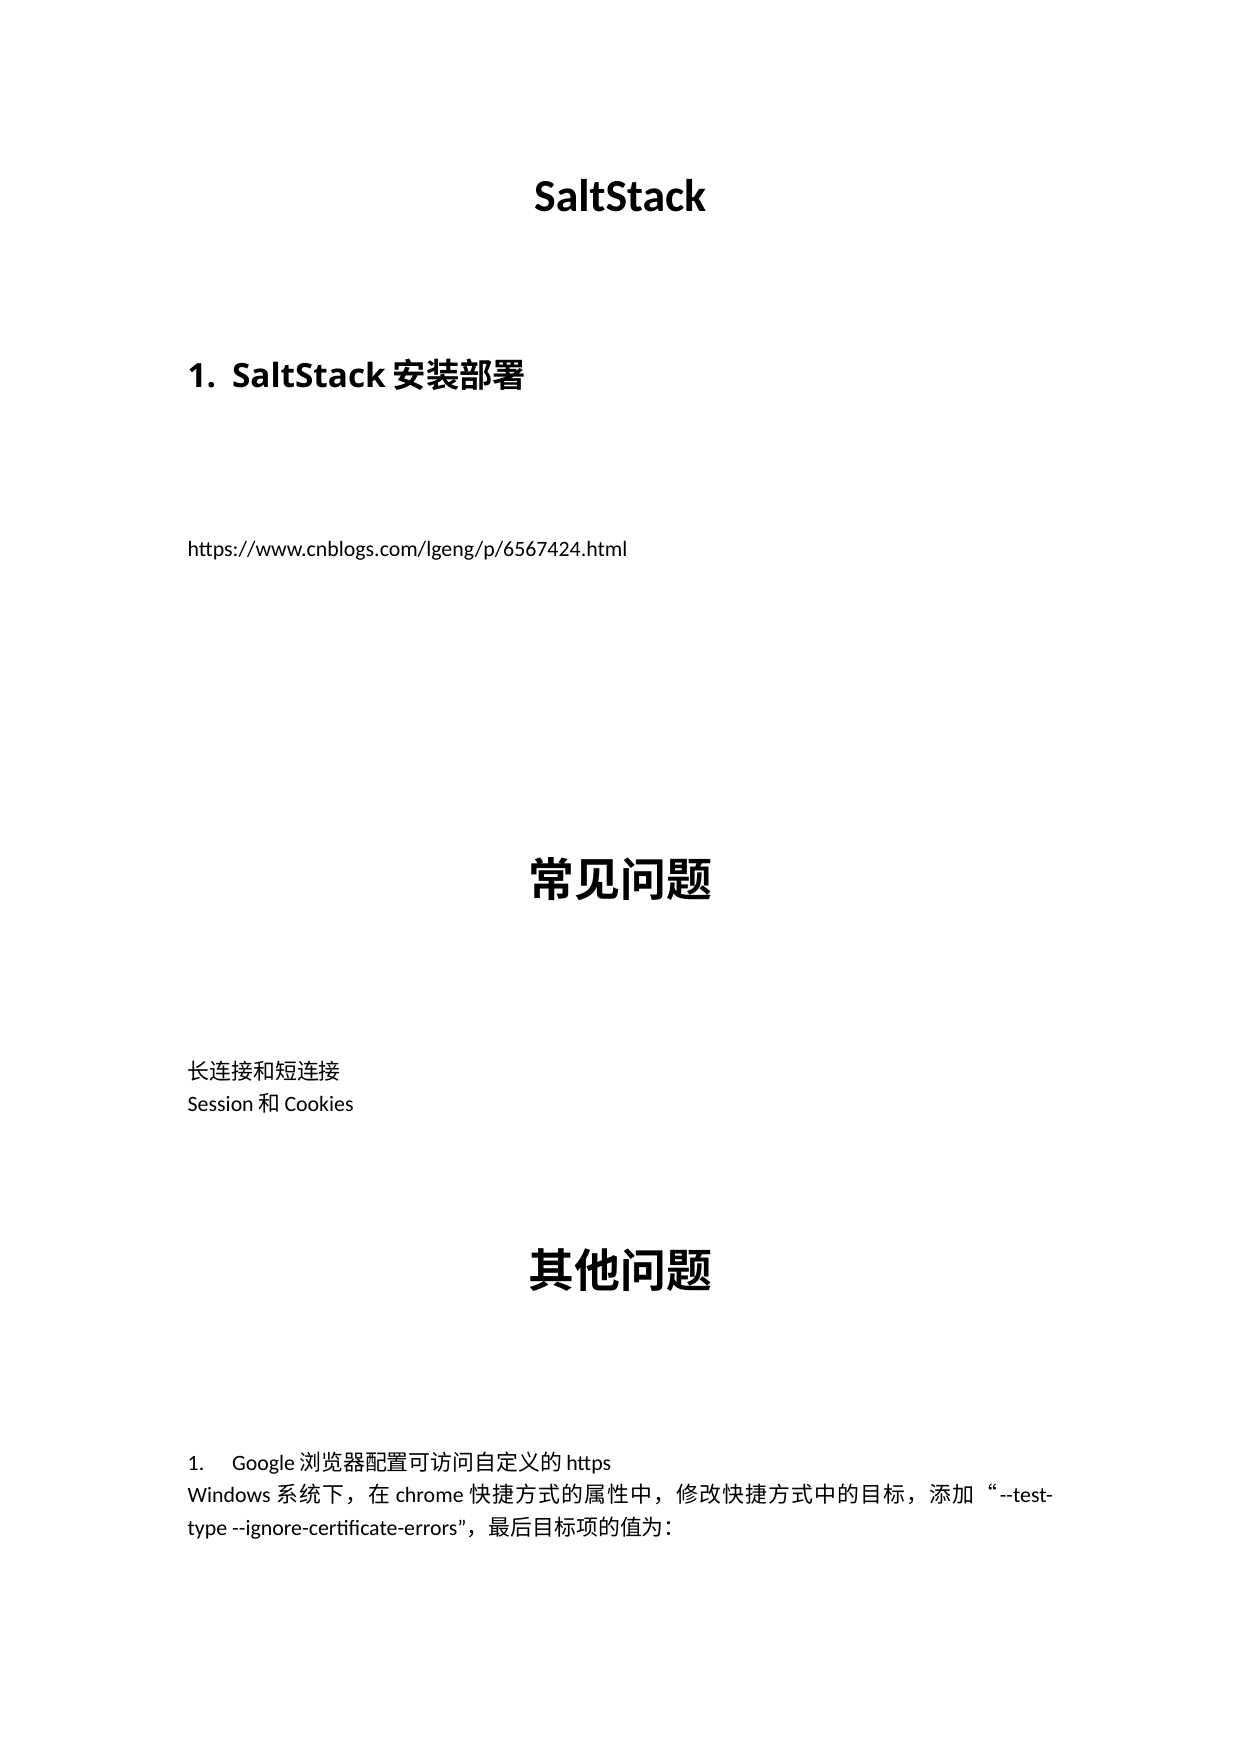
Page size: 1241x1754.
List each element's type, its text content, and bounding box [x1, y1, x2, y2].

text 长连接和短连接 [187, 1053, 1053, 1086]
subtitle SaltStack安装部署 [187, 340, 1053, 405]
list Google浏览器配置可访问自定义的https [187, 1444, 1053, 1477]
text Session和Cookies [187, 1086, 1053, 1118]
text https://www.cnblogs.com/lgeng/p/6567424.html [187, 533, 1053, 565]
subtitle 常见问题 [187, 828, 1053, 926]
subtitle SaltStack [187, 162, 1053, 227]
text Windows系统下，在chrome快捷方式的属性中，修改快捷方式中的目标，添加“--test-type --ignore-certificate-errors”，最后目标项的值为： [187, 1477, 1053, 1542]
subtitle 其他问题 [187, 1219, 1053, 1316]
